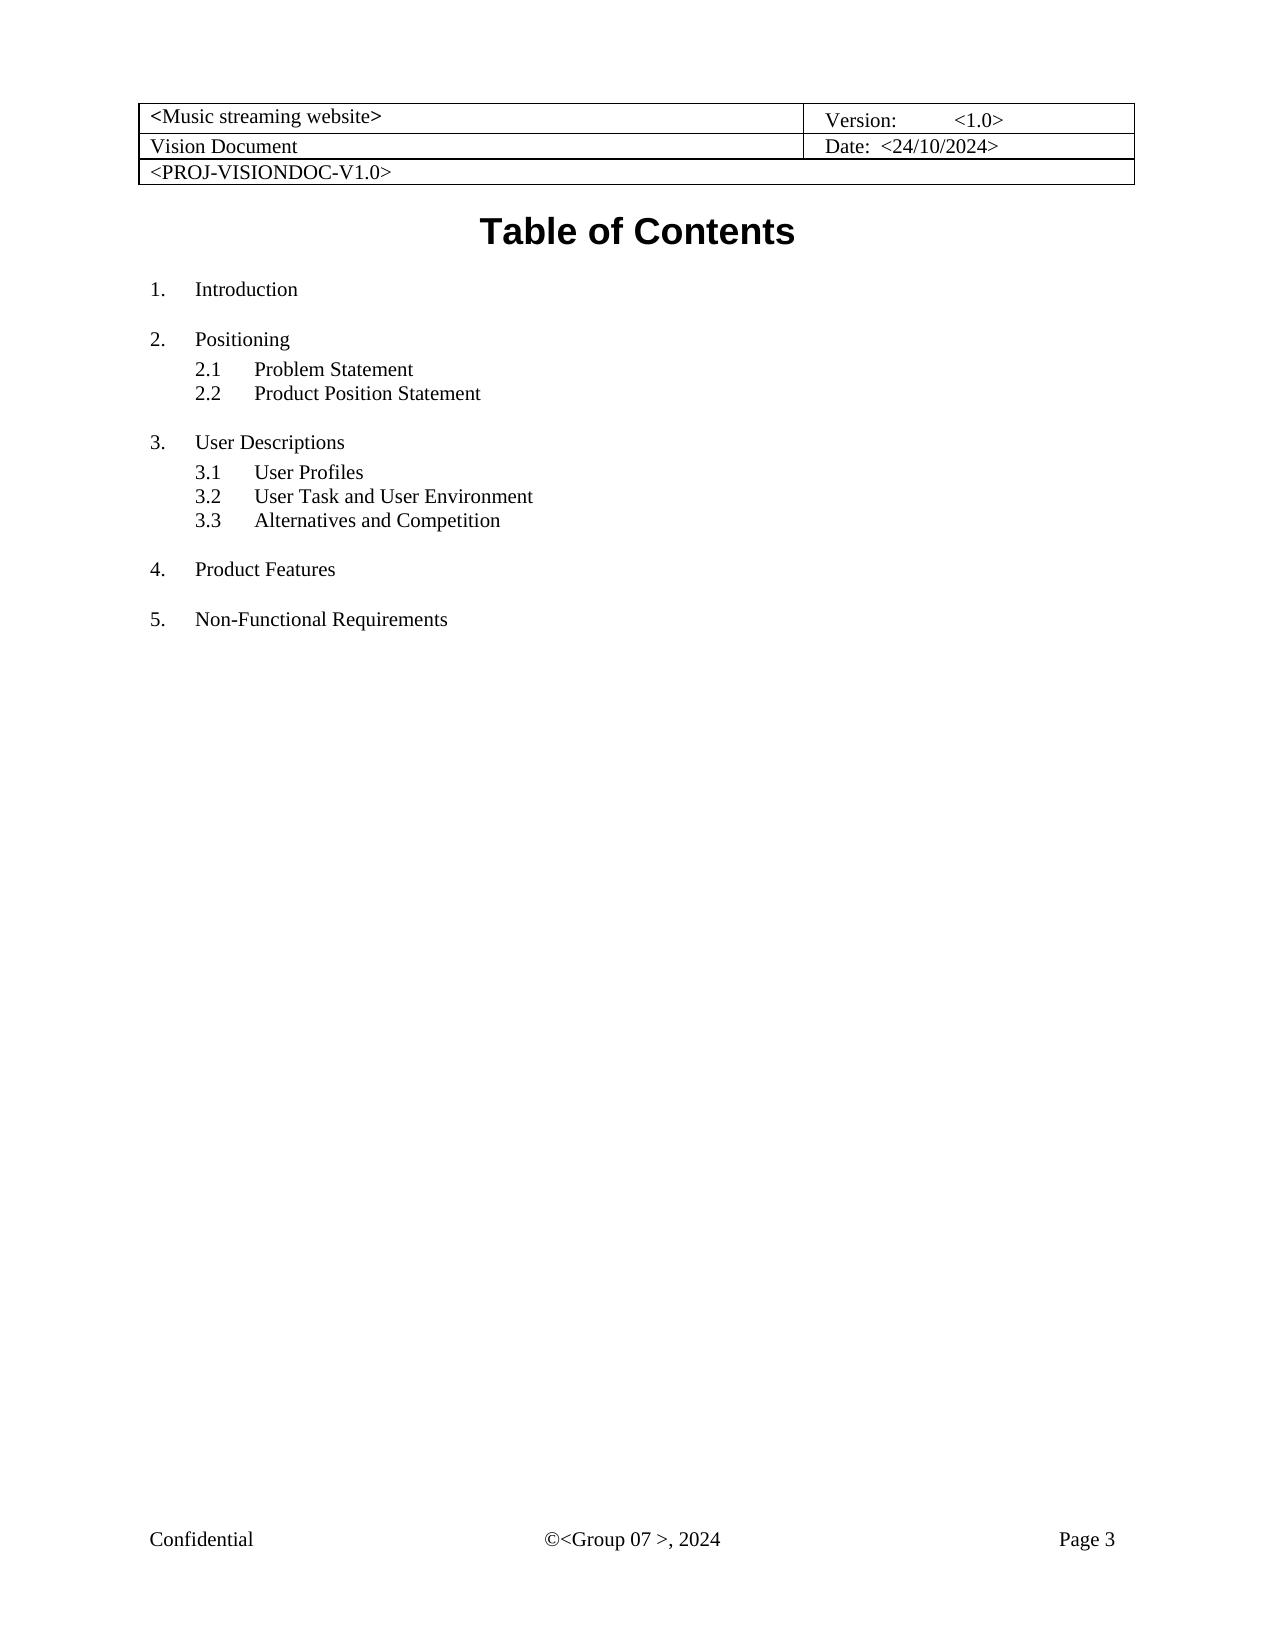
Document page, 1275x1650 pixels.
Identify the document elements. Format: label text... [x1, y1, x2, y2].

title Table of Contents [150, 209, 1125, 252]
